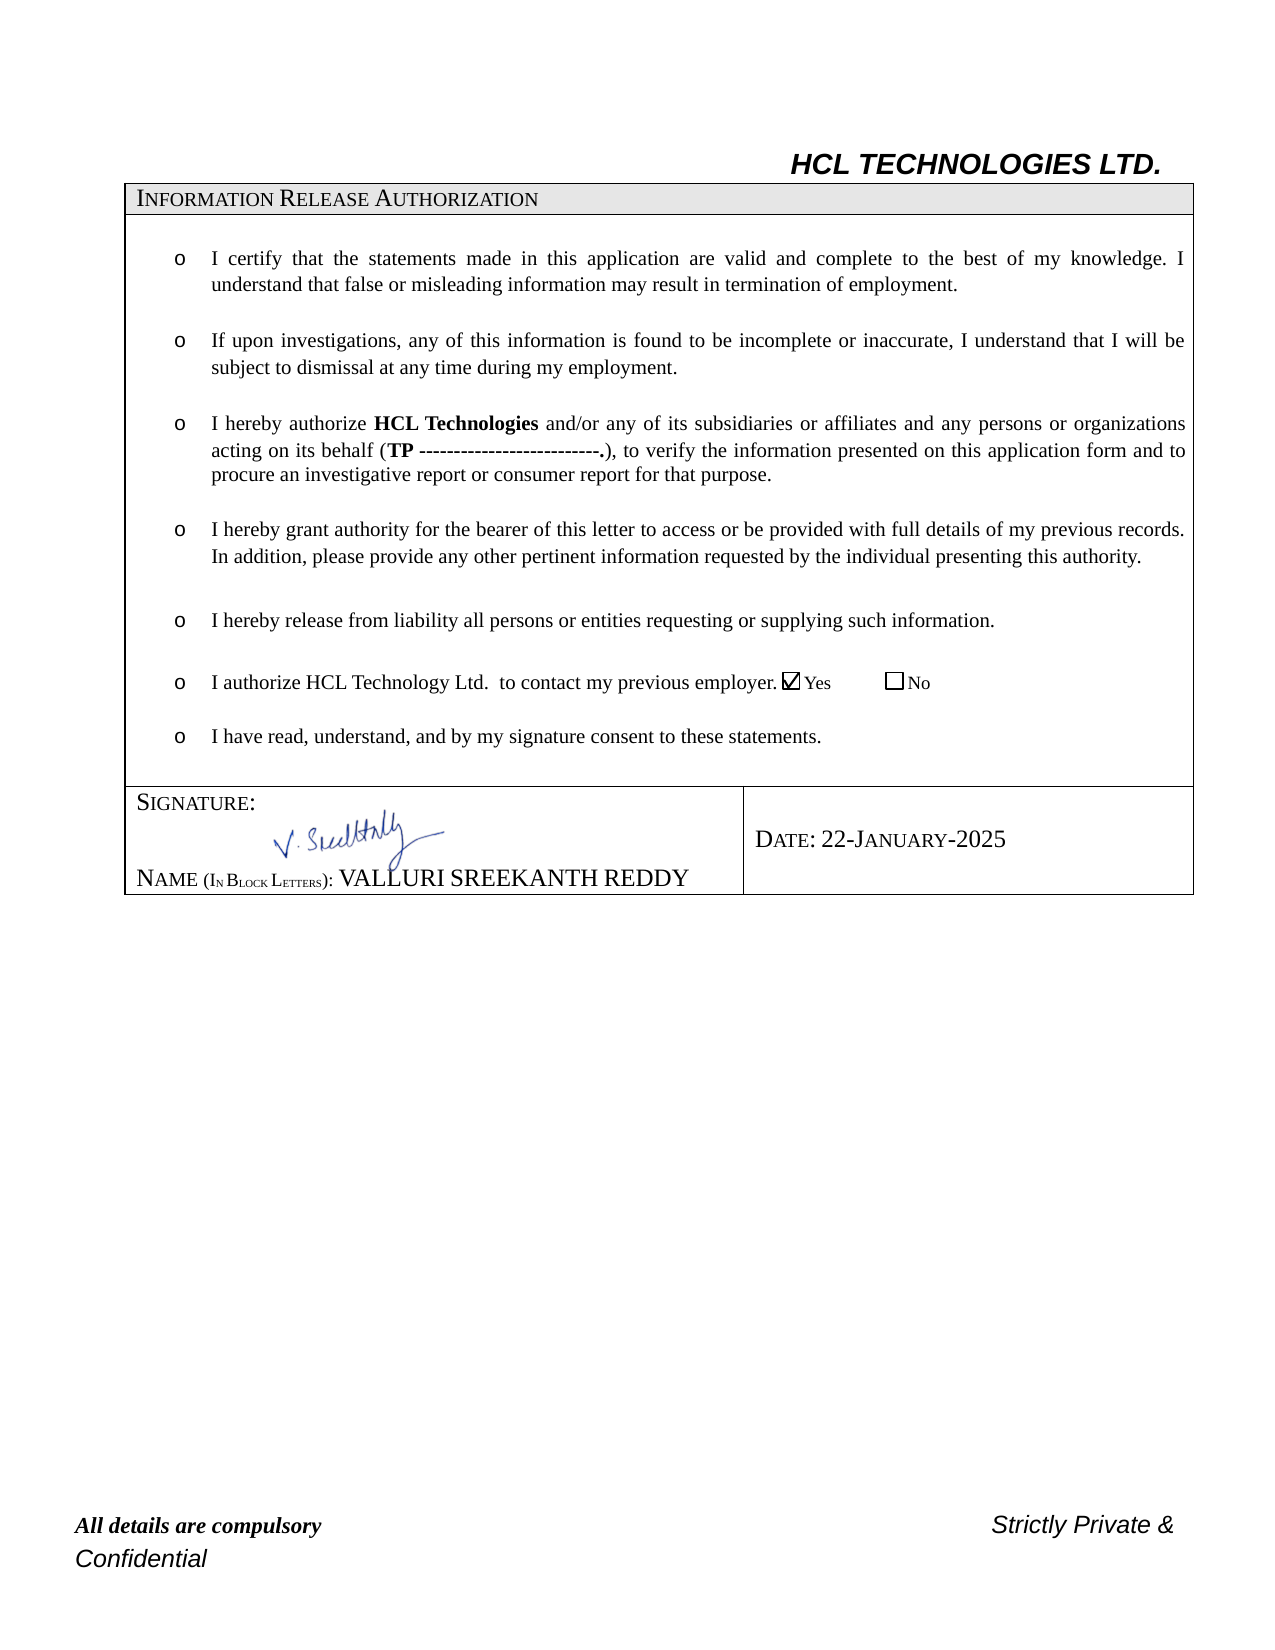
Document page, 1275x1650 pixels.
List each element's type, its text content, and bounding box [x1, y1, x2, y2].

picture [270, 805, 448, 876]
table_cell SIGNATURE: NAME (IN BLOCK LETTERS): VALLURI SREEKANTH REDDY [126, 787, 743, 893]
table_cell I certify that the statements made in this application are valid and complete to the best of my knowledge. I understand that false or misleading information may result in termination of employment. If upon investigations, any of this information is found to be incomplete or inaccurate, I understand that I will be subject to dismissal at any time during my employment. I hereby authorize HCL Technologies and/or any of its subsidiaries or affiliates and any persons or organizations acting on its behalf (TP --------------------------.), to verify the information presented on this application form and to procure an investigative report or consumer report for that purpose. I hereby grant authority for the bearer of this letter to access or be provided with full details of my previous records. In addition, please provide any other pertinent information requested by the individual presenting this authority. I hereby release from liability all persons or entities requesting or supplying such information. I authorize HCL Technology Ltd. to contact my previous employer. Yes No I have read, understand, and by my signature consent to these statements. [126, 215, 1193, 786]
table_header INFORMATION RELEASE AUTHORIZATION [126, 184, 1193, 214]
table_cell DATE: 22-JANUARY-2025 [744, 787, 1193, 893]
